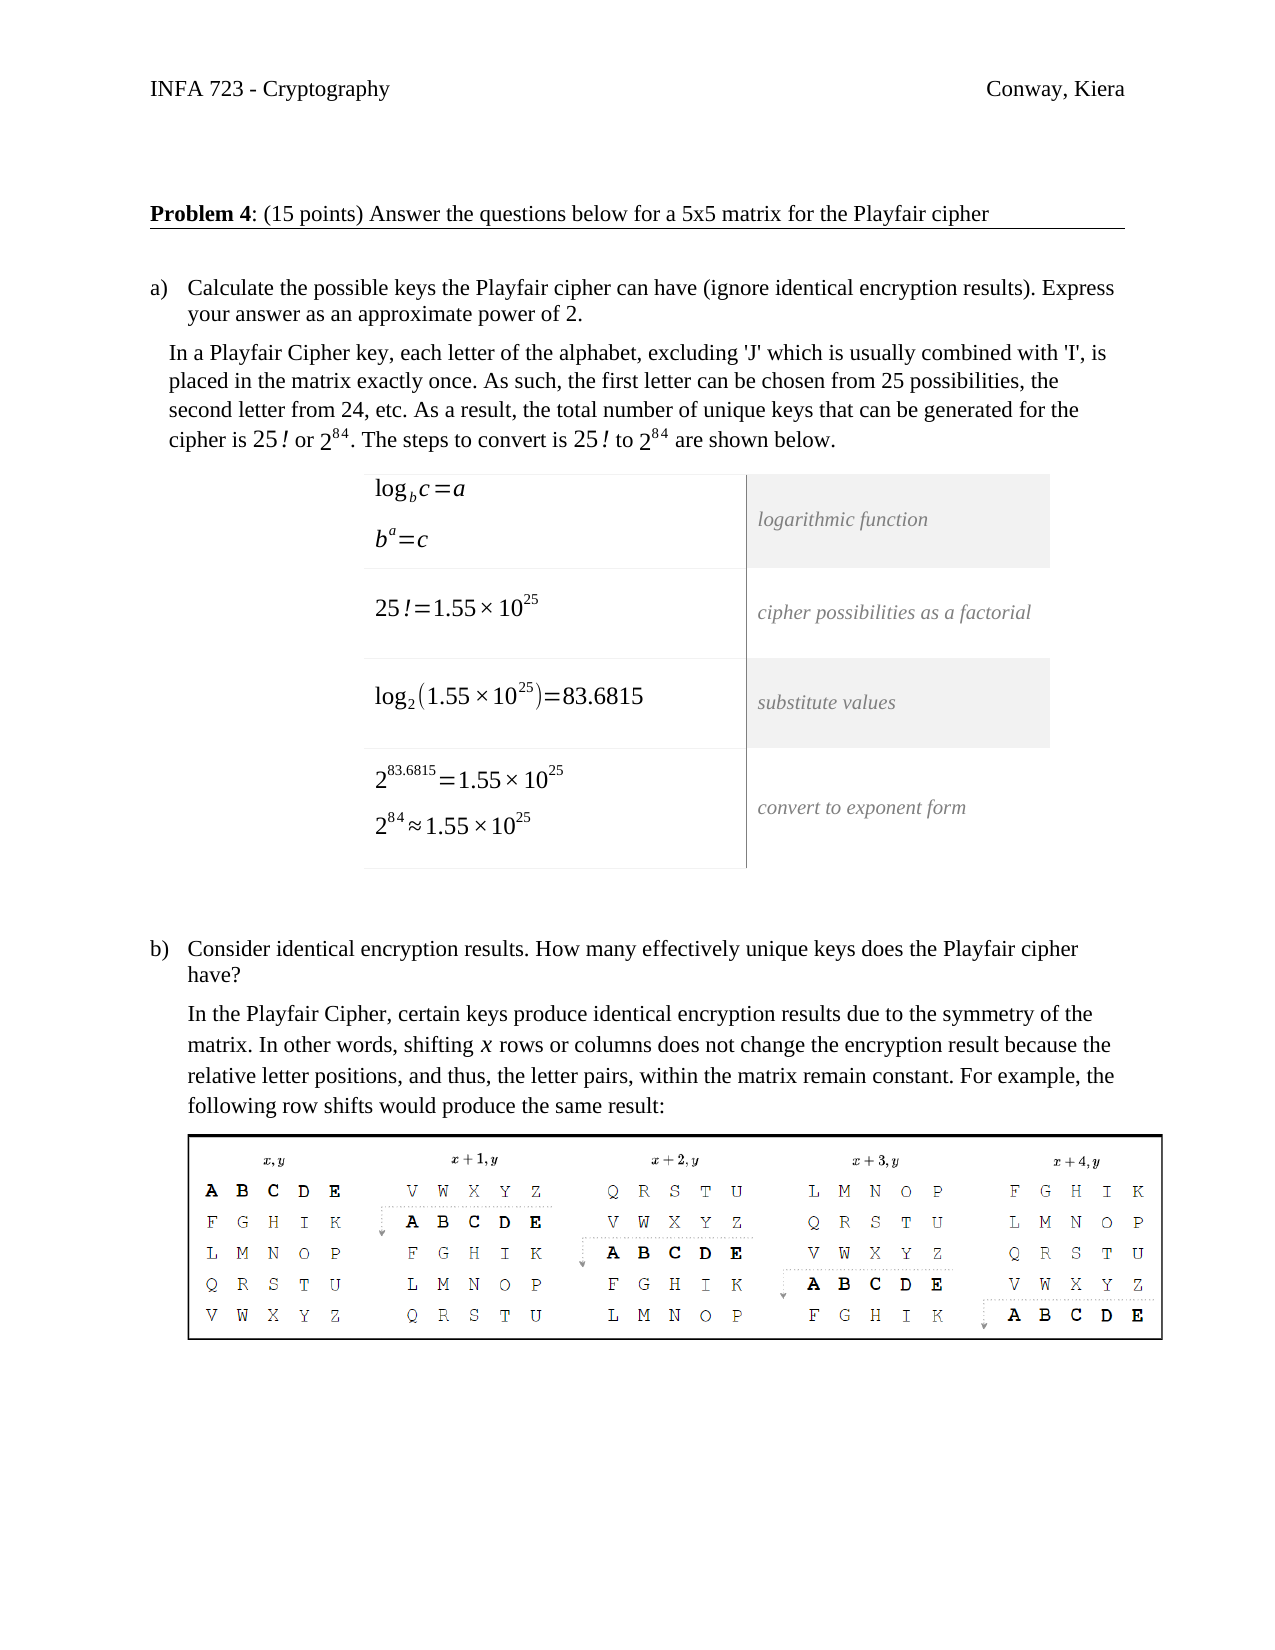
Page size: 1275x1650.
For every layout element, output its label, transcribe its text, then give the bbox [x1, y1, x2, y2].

table_cell [364, 659, 746, 748]
subtitle Calculate the possible keys the Playfair cipher can have (ignore identical encryption results). Express your answer as an approximate power of 2. [150, 273, 1125, 326]
table_cell [364, 749, 746, 868]
subtitle Problem 4: (15 points) Answer the questions below for a 5x5 matrix for the Playfair cipher [150, 200, 1125, 228]
table_cell [364, 569, 746, 658]
table_header [364, 475, 746, 568]
text In a Playfair Cipher key, each letter of the alphabet, excluding 'J' which is usually combined with 'I', is placed in the matrix exactly once. As such, the first letter can be chosen from 25 possibilities, the second letter from 24, etc. As a result, the total number of unique keys that can be generated for the cipher is or . The steps to convert is to are shown below. [169, 339, 1125, 455]
table_cell cipher possibilities as a factorial [747, 568, 1050, 658]
table_cell substitute values [747, 658, 1050, 748]
picture [187, 1134, 1163, 1340]
list In the Playfair Cipher, certain keys produce identical encryption results due to the symmetry of the matrix. In other words, shifting rows or columns does not change the encryption result because the relative letter positions, and thus, the letter pairs, within the matrix remain constant. For example, the following row shifts would produce the same result: [187, 1000, 1125, 1118]
table_header logarithmic function [747, 474, 1050, 568]
table_cell convert to exponent form [747, 748, 1050, 868]
subtitle Consider identical encryption results. How many effectively unique keys does the Playfair cipher have? [150, 935, 1125, 988]
